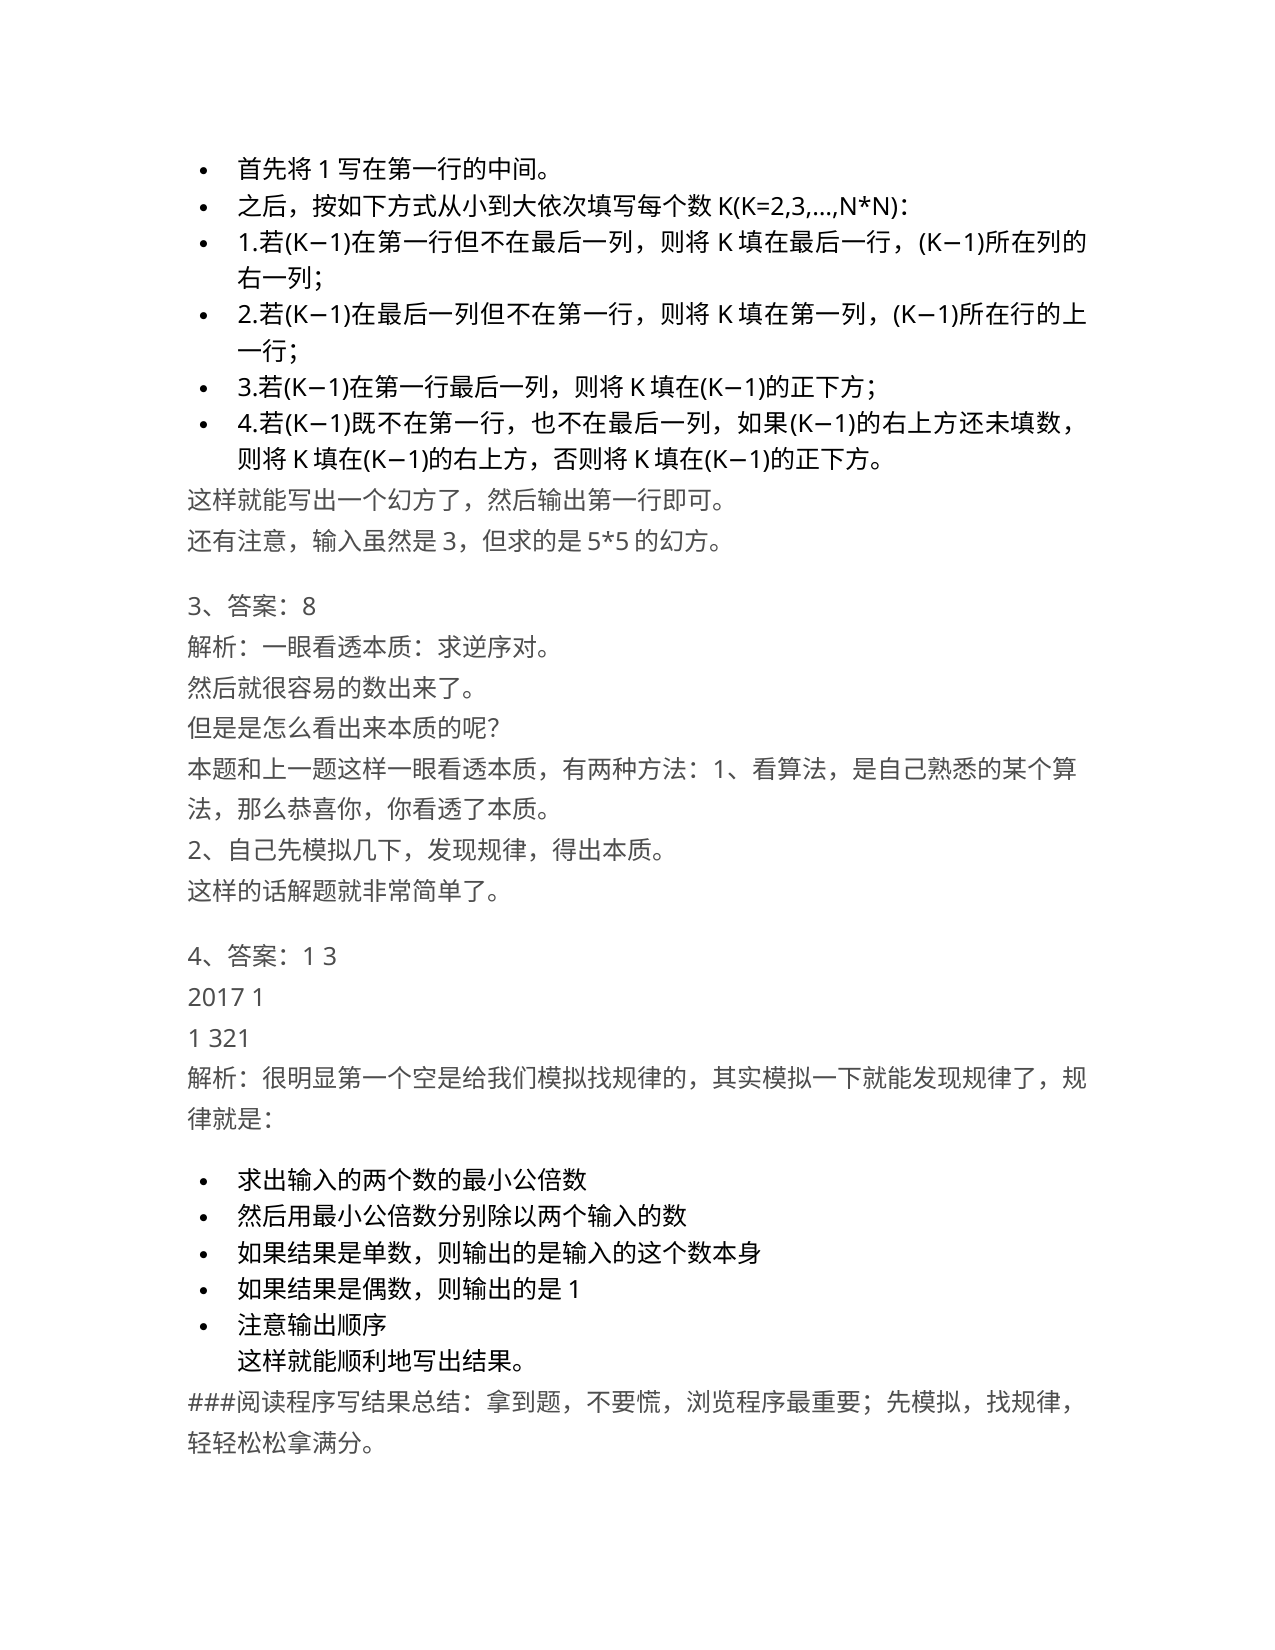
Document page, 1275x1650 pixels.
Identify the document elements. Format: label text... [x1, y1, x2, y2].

list 3.若(K−1)在第一行最后一列，则将K填在(K−1)的正下方； [200, 367, 1087, 404]
list 求出输入的两个数的最小公倍数 [200, 1161, 1087, 1197]
list 2.若(K−1)在最后一列但不在第一行，则将K填在第一列，(K−1)所在行的上一行； [200, 295, 1087, 367]
text 这样就能写出一个幻方了，然后输出第一行即可。 还有注意，输入虽然是3，但求的是5*5的幻方。 [187, 476, 1087, 557]
list 1.若(K−1)在第一行但不在最后一列，则将K填在最后一行，(K−1)所在列的右一列； [200, 222, 1087, 295]
text 3、答案：8 解析：一眼看透本质：求逆序对。 然后就很容易的数出来了。 但是是怎么看出来本质的呢？ 本题和上一题这样一眼看透本质，有两种方法：1、看算法，是自己熟悉的某个算法，那么恭喜你，你看透了本质。 2、自己先模拟几下，发现规律，得出本质。 这样的话解题就非常简单了。 [187, 582, 1087, 907]
list 4.若(K−1)既不在第一行，也不在最后一列，如果(K−1)的右上方还未填数，则将K填在(K−1)的右上方，否则将K填在(K−1)的正下方。 [200, 404, 1087, 476]
list 注意输出顺序 这样就能顺利地写出结果。 [200, 1306, 1087, 1378]
list 然后用最小公倍数分别除以两个输入的数 [200, 1197, 1087, 1233]
text 4、答案：1 3 2017 1 1 321 解析：很明显第一个空是给我们模拟找规律的，其实模拟一下就能发现规律了，规律就是： [187, 932, 1087, 1136]
list 如果结果是偶数，则输出的是1 [200, 1269, 1087, 1306]
list 首先将1写在第一行的中间。 [200, 150, 1087, 186]
text ###阅读程序写结果总结：拿到题，不要慌，浏览程序最重要；先模拟，找规律，轻轻松松拿满分。 [187, 1378, 1087, 1459]
list 之后，按如下方式从小到大依次填写每个数K(K=2,3,…,N*N)： [200, 186, 1087, 222]
list 如果结果是单数，则输出的是输入的这个数本身 [200, 1233, 1087, 1269]
